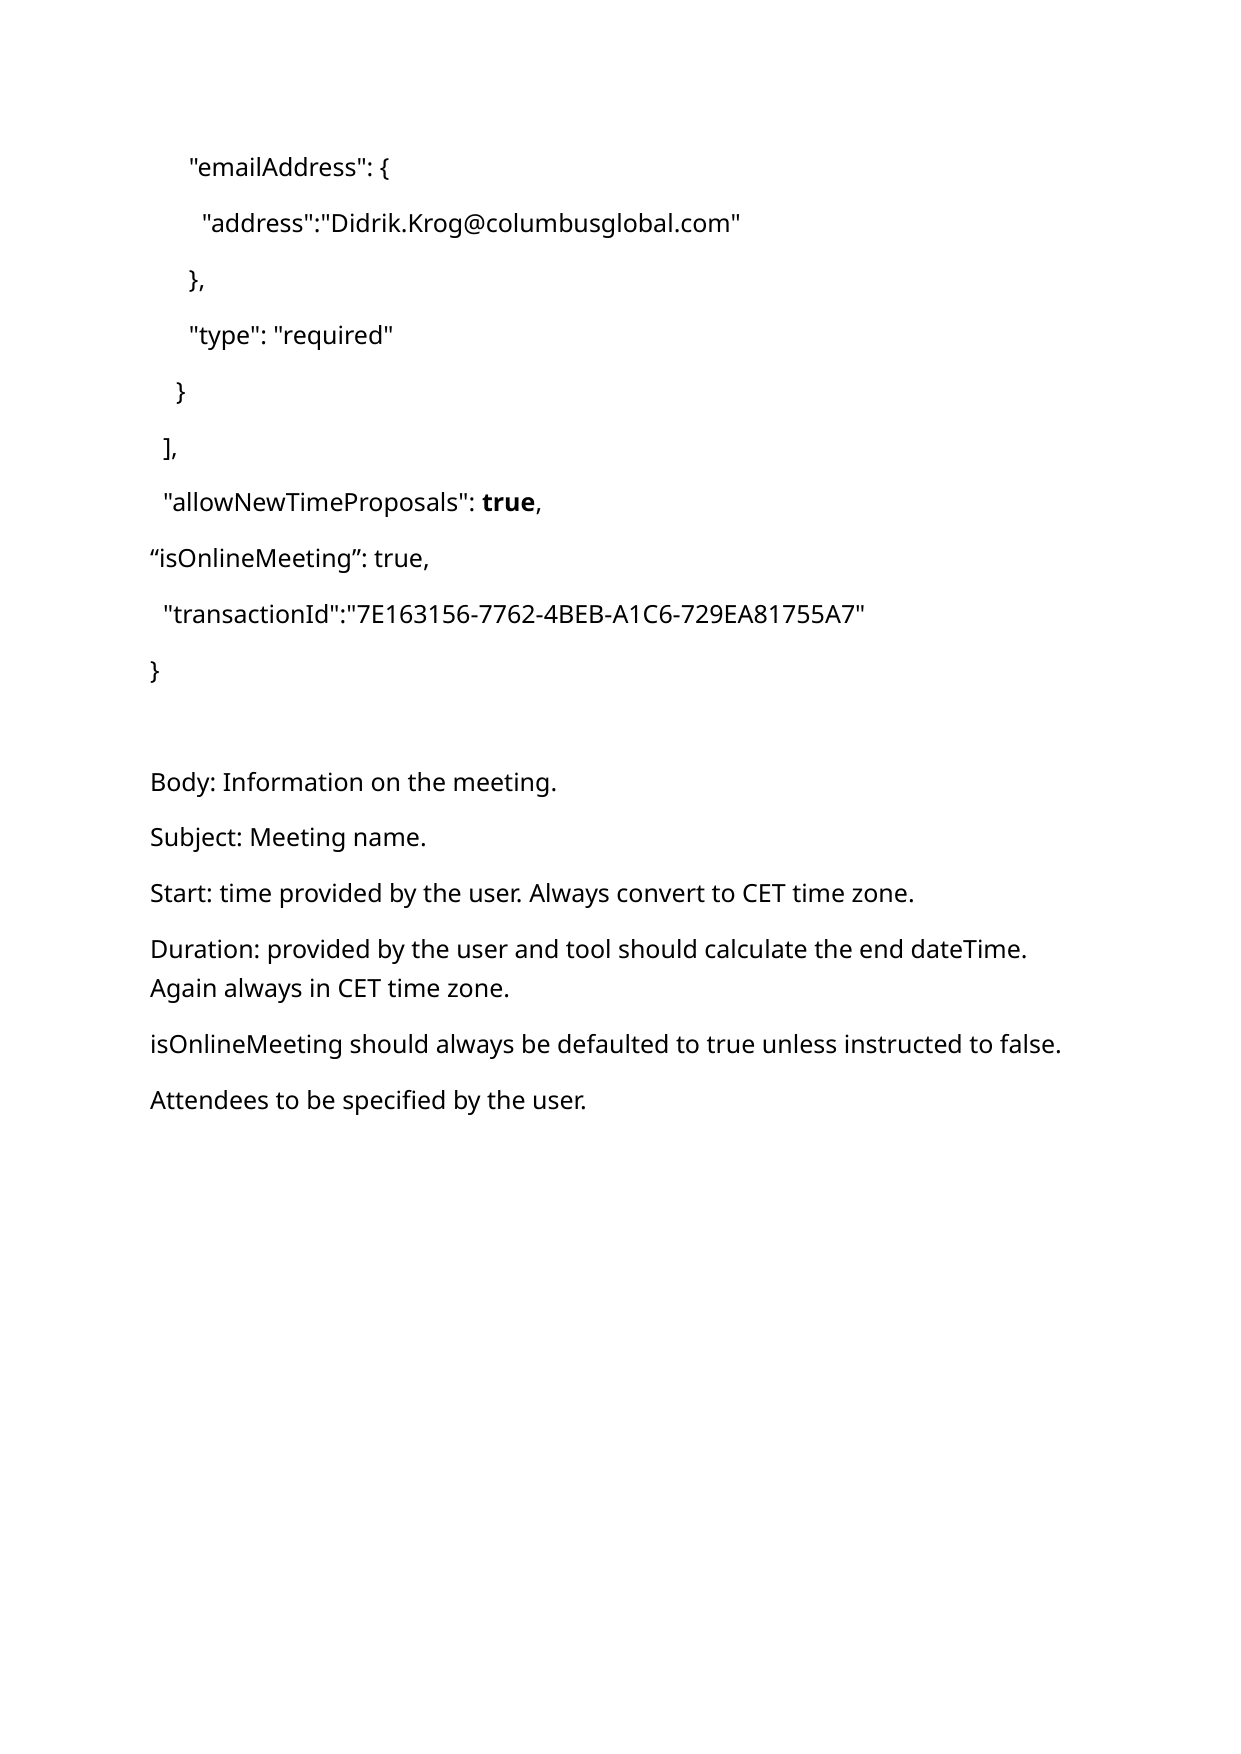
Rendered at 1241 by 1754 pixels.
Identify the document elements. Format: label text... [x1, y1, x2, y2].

text isOnlineMeeting should always be defaulted to true unless instructed to false. [150, 1027, 1090, 1061]
text }, [150, 262, 1090, 296]
text "transactionId":"7E163156-7762-4BEB-A1C6-729EA81755A7" [150, 597, 1090, 631]
text "emailAddress": { [150, 150, 1090, 184]
text "allowNewTimeProposals": true, [150, 485, 1090, 519]
text Duration: provided by the user and tool should calculate the end dateTime. Again always in CET time zone. [150, 932, 1090, 1005]
text ], [150, 429, 1090, 463]
text Attendees to be specified by the user. [150, 1082, 1090, 1117]
text "address":"Didrik.Krog@columbusglobal.com" [150, 206, 1090, 240]
text Start: time provided by the user. Always convert to CET time zone. [150, 876, 1090, 910]
text “isOnlineMeeting”: true, [150, 541, 1090, 575]
text } [150, 652, 1090, 687]
text Subject: Meeting name. [150, 820, 1090, 854]
text Body: Information on the meeting. [150, 764, 1090, 798]
text "type": "required" [150, 317, 1090, 352]
text } [150, 373, 1090, 407]
